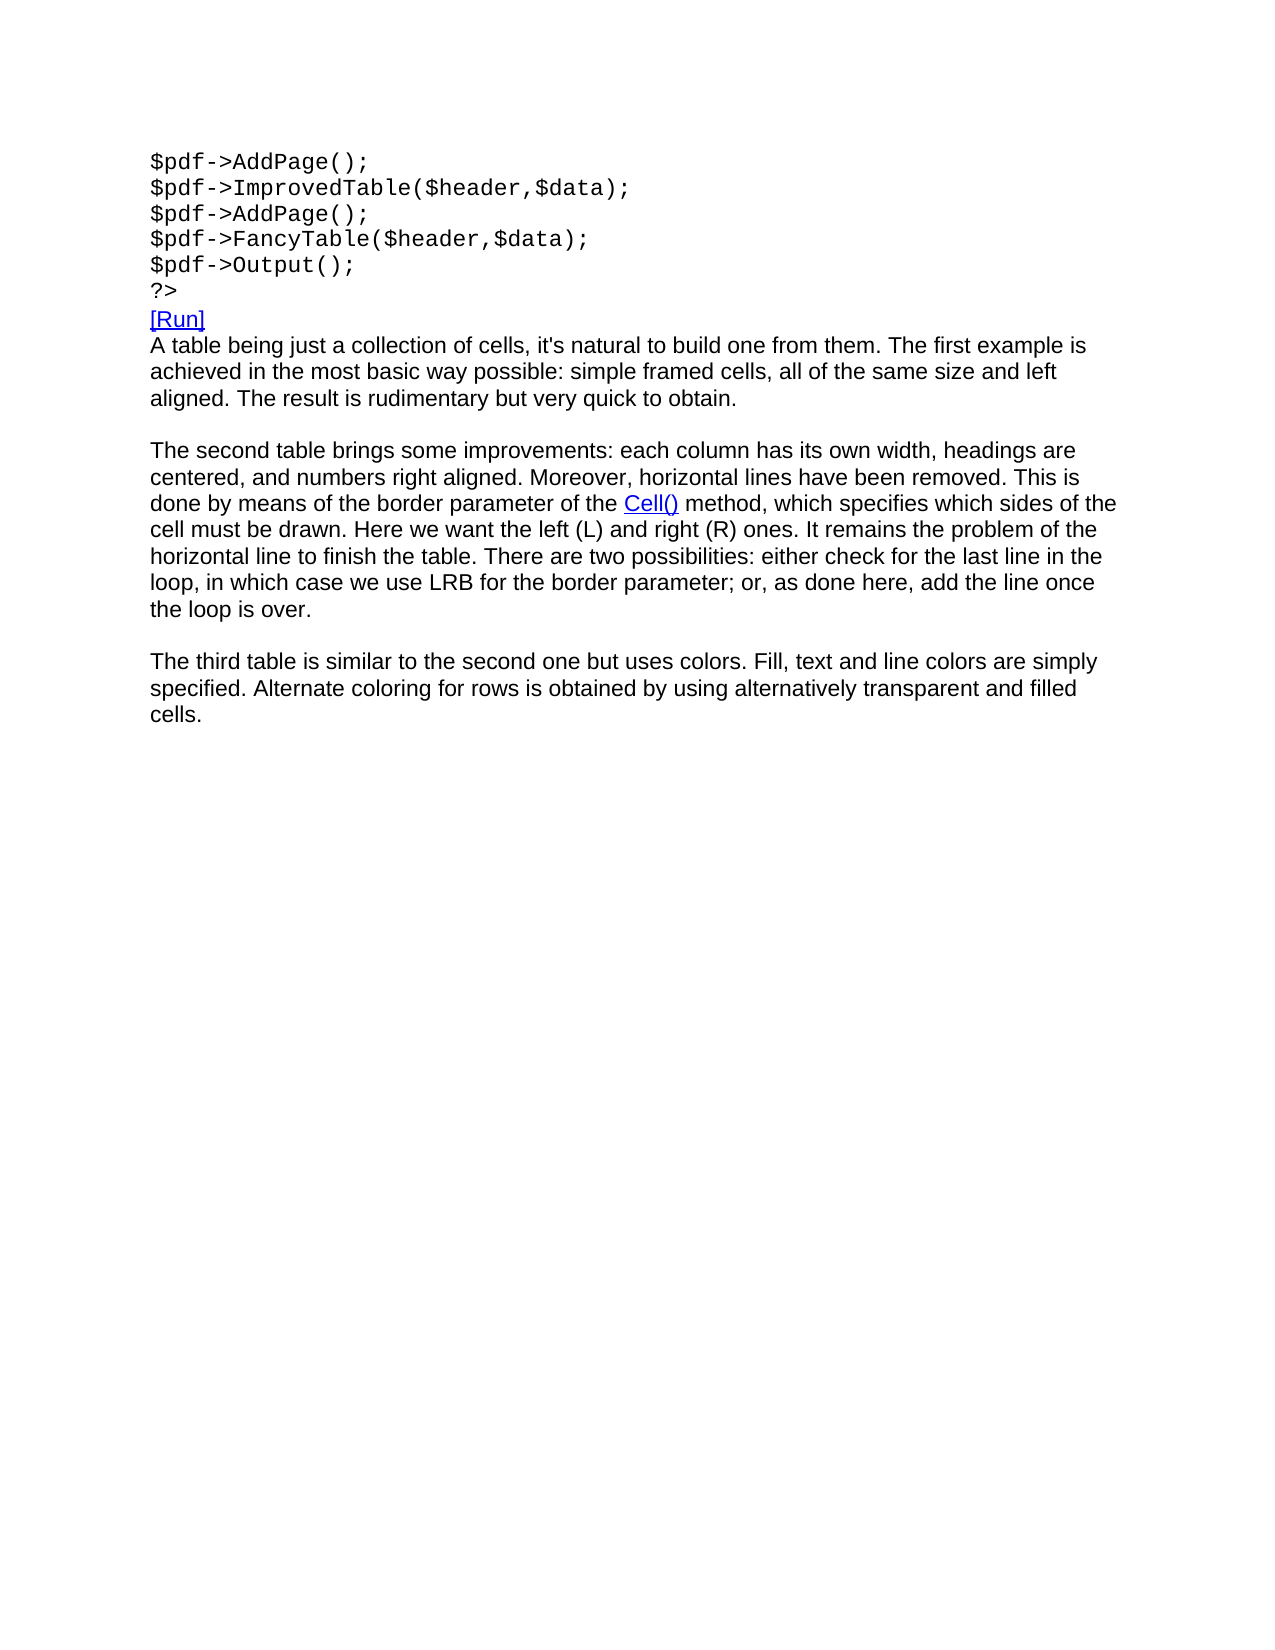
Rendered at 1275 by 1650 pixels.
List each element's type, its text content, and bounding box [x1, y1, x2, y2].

text [Run] [150, 306, 1125, 332]
text A table being just a collection of cells, it's natural to build one from them. The first example is achieved in the most basic way possible: simple framed cells, all of the same size and left aligned. The result is rudimentary but very quick to obtain. [150, 332, 1125, 411]
text The second table brings some improvements: each column has its own width, headings are centered, and numbers right aligned. Moreover, horizontal lines have been removed. This is done by means of the border parameter of the Cell() method, which specifies which sides of the cell must be drawn. Here we want the left (L) and right (R) ones. It remains the problem of the horizontal line to finish the table. There are two possibilities: either check for the last line in the loop, in which case we use LRB for the border parameter; or, as done here, add the line once the loop is over. [150, 437, 1125, 622]
text The third table is similar to the second one but uses colors. Fill, text and line colors are simply specified. Alternate coloring for rows is obtained by using alternatively transparent and filled cells. [150, 648, 1125, 727]
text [150, 150, 1125, 306]
